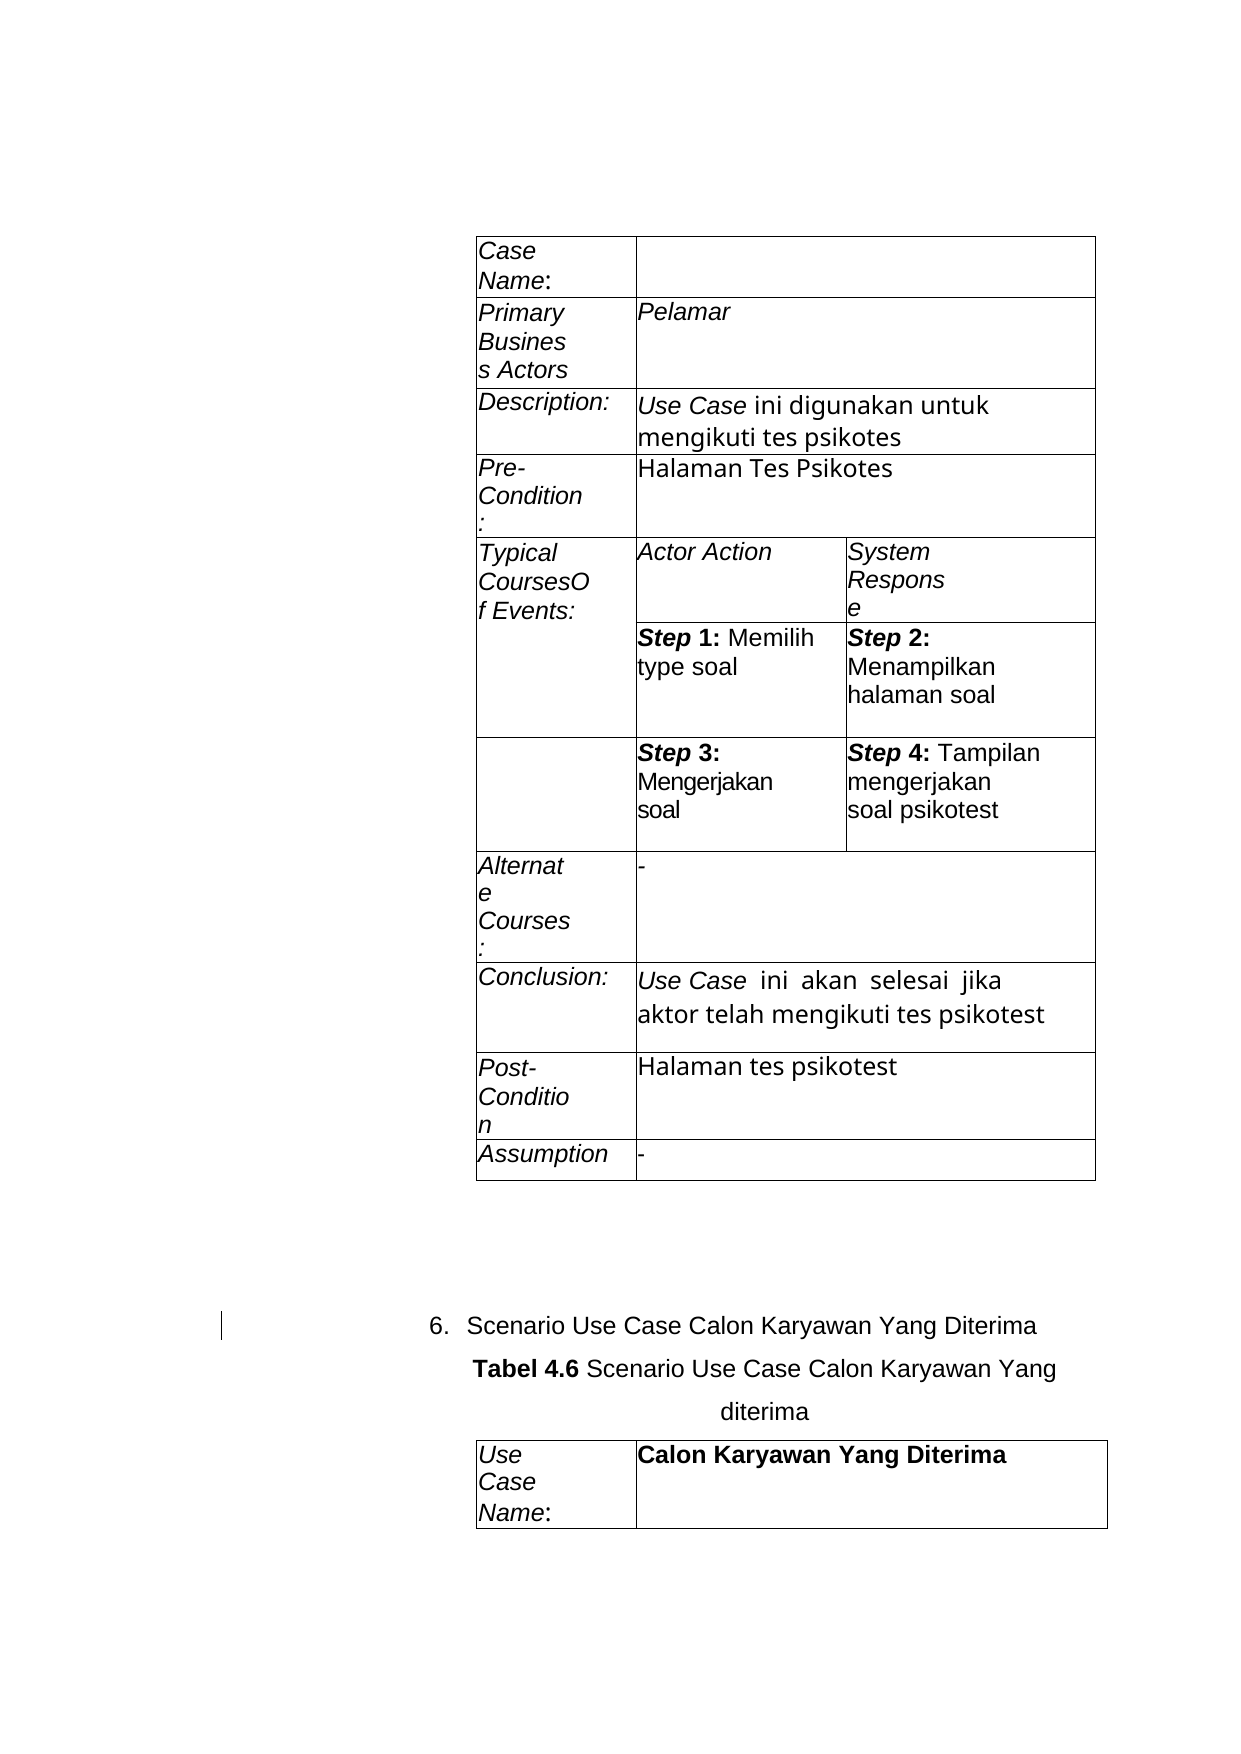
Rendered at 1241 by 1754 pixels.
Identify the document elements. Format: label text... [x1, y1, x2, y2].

table_cell [477, 738, 636, 851]
table_cell Step 3: Mengerjakan soal [637, 738, 846, 851]
table_header Use Case Name: [477, 1441, 636, 1528]
table_cell - [637, 852, 1095, 962]
table_cell Actor Action [637, 538, 846, 622]
table_cell Post- Condition [477, 1053, 636, 1139]
table_cell System Response [847, 538, 1095, 622]
list Scenario Use Case Calon Karyawan Yang Diterima [429, 1311, 1063, 1339]
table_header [637, 237, 1095, 297]
table_cell Typical CoursesOf Events: [477, 538, 636, 737]
table_cell Assumption [477, 1140, 636, 1180]
table_cell Halaman tes psikotest [637, 1053, 1095, 1139]
table_cell Pre- Condition: [477, 455, 636, 537]
table_cell Description: [477, 389, 636, 454]
table_header Use Case Name: [477, 237, 636, 297]
list Tabel 4.6 Scenario Use Case Calon Karyawan Yang diterima [466, 1354, 1063, 1426]
table_cell Use Case ini akan selesai jika aktor telah mengikuti tes psikotest [637, 963, 1095, 1052]
table_cell Alternate Courses: [477, 852, 636, 962]
table_cell Conclusion: [477, 963, 636, 1052]
table_cell Pelamar [637, 298, 1095, 387]
table_cell - [637, 1140, 1095, 1180]
table_header Calon Karyawan Yang Diterima [637, 1441, 1107, 1528]
table_cell Step 1: Memilih type soal [637, 623, 846, 737]
table_cell Halaman Tes Psikotes [637, 455, 1095, 537]
table_cell Step 2: Menampilkan halaman soal [847, 623, 1095, 737]
table_cell Step 4: Tampilan mengerjakan soal psikotest [847, 738, 1095, 851]
table_cell Primary Business Actors [477, 298, 636, 387]
table_cell Use Case ini digunakan untuk mengikuti tes psikotes [637, 389, 1095, 454]
